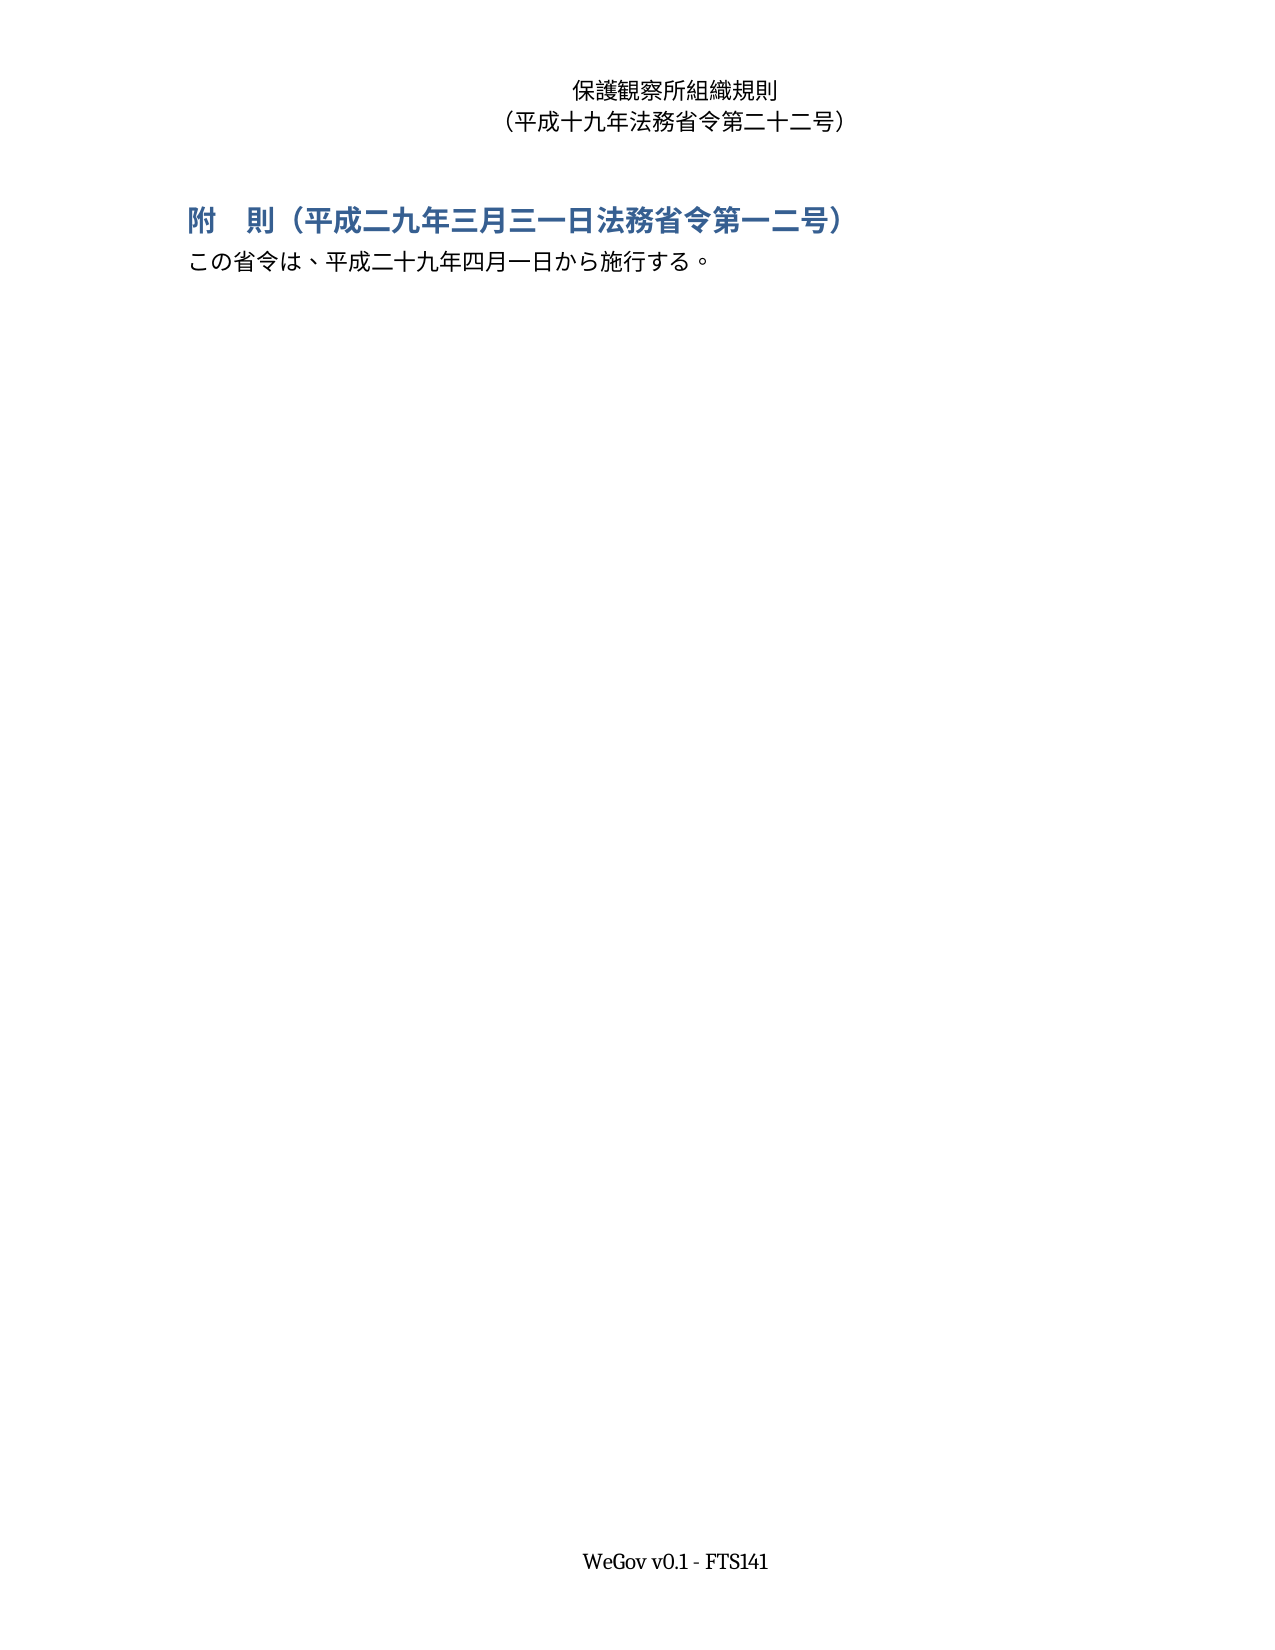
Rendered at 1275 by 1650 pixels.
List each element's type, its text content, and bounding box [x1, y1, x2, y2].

text この省令は、平成二十九年四月一日から施行する。 [187, 246, 1087, 277]
subtitle 附 則（平成二九年三月三一日法務省令第一二号） [187, 200, 1087, 240]
